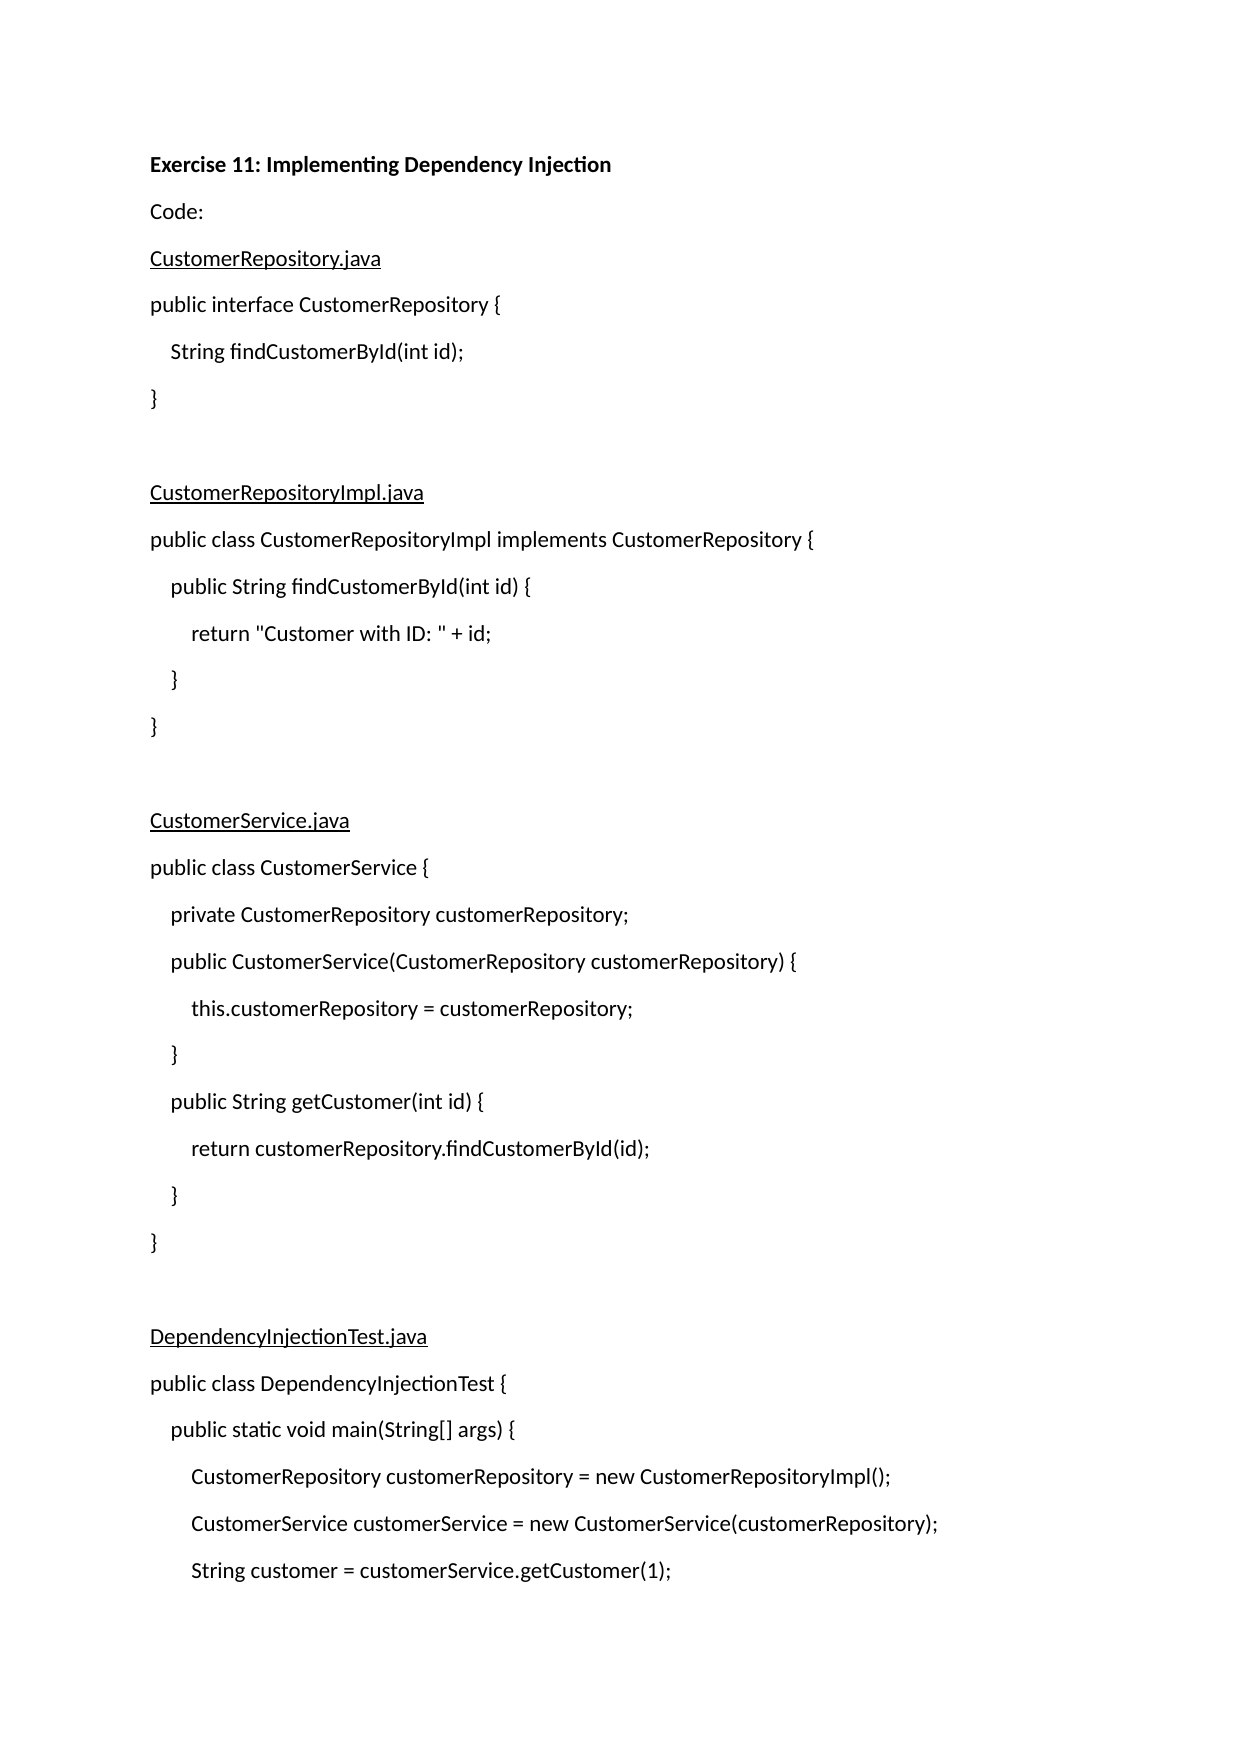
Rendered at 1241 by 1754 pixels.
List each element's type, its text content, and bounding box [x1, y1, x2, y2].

text String customer = customerService.getCustomer(1); [150, 1556, 1090, 1584]
text public static void main(String[] args) { [150, 1416, 1090, 1444]
text CustomerRepository customerRepository = new CustomerRepositoryImpl(); [150, 1462, 1090, 1491]
text Code: [150, 197, 1090, 225]
text } [150, 1041, 1090, 1069]
text Exercise 11: Implementing Dependency Injection [150, 150, 1090, 178]
text } [150, 1181, 1090, 1209]
text public class DependencyInjectionTest { [150, 1369, 1090, 1397]
text } [150, 1228, 1090, 1256]
text public class CustomerRepositoryImpl implements CustomerRepository { [150, 525, 1090, 553]
text public String findCustomerById(int id) { [150, 572, 1090, 600]
text } [150, 384, 1090, 412]
text public interface CustomerRepository { [150, 291, 1090, 319]
text CustomerService.java [150, 806, 1090, 834]
text return customerRepository.findCustomerById(id); [150, 1134, 1090, 1162]
text this.customerRepository = customerRepository; [150, 994, 1090, 1022]
text public CustomerService(CustomerRepository customerRepository) { [150, 947, 1090, 975]
text DependencyInjectionTest.java [150, 1322, 1090, 1350]
text String findCustomerById(int id); [150, 337, 1090, 366]
text public class CustomerService { [150, 853, 1090, 881]
text CustomerRepositoryImpl.java [150, 478, 1090, 506]
text } [150, 712, 1090, 741]
text CustomerService customerService = new CustomerService(customerRepository); [150, 1509, 1090, 1537]
text return "Customer with ID: " + id; [150, 619, 1090, 647]
text } [150, 666, 1090, 694]
text public String getCustomer(int id) { [150, 1087, 1090, 1116]
text CustomerRepository.java [150, 244, 1090, 272]
text private CustomerRepository customerRepository; [150, 900, 1090, 928]
